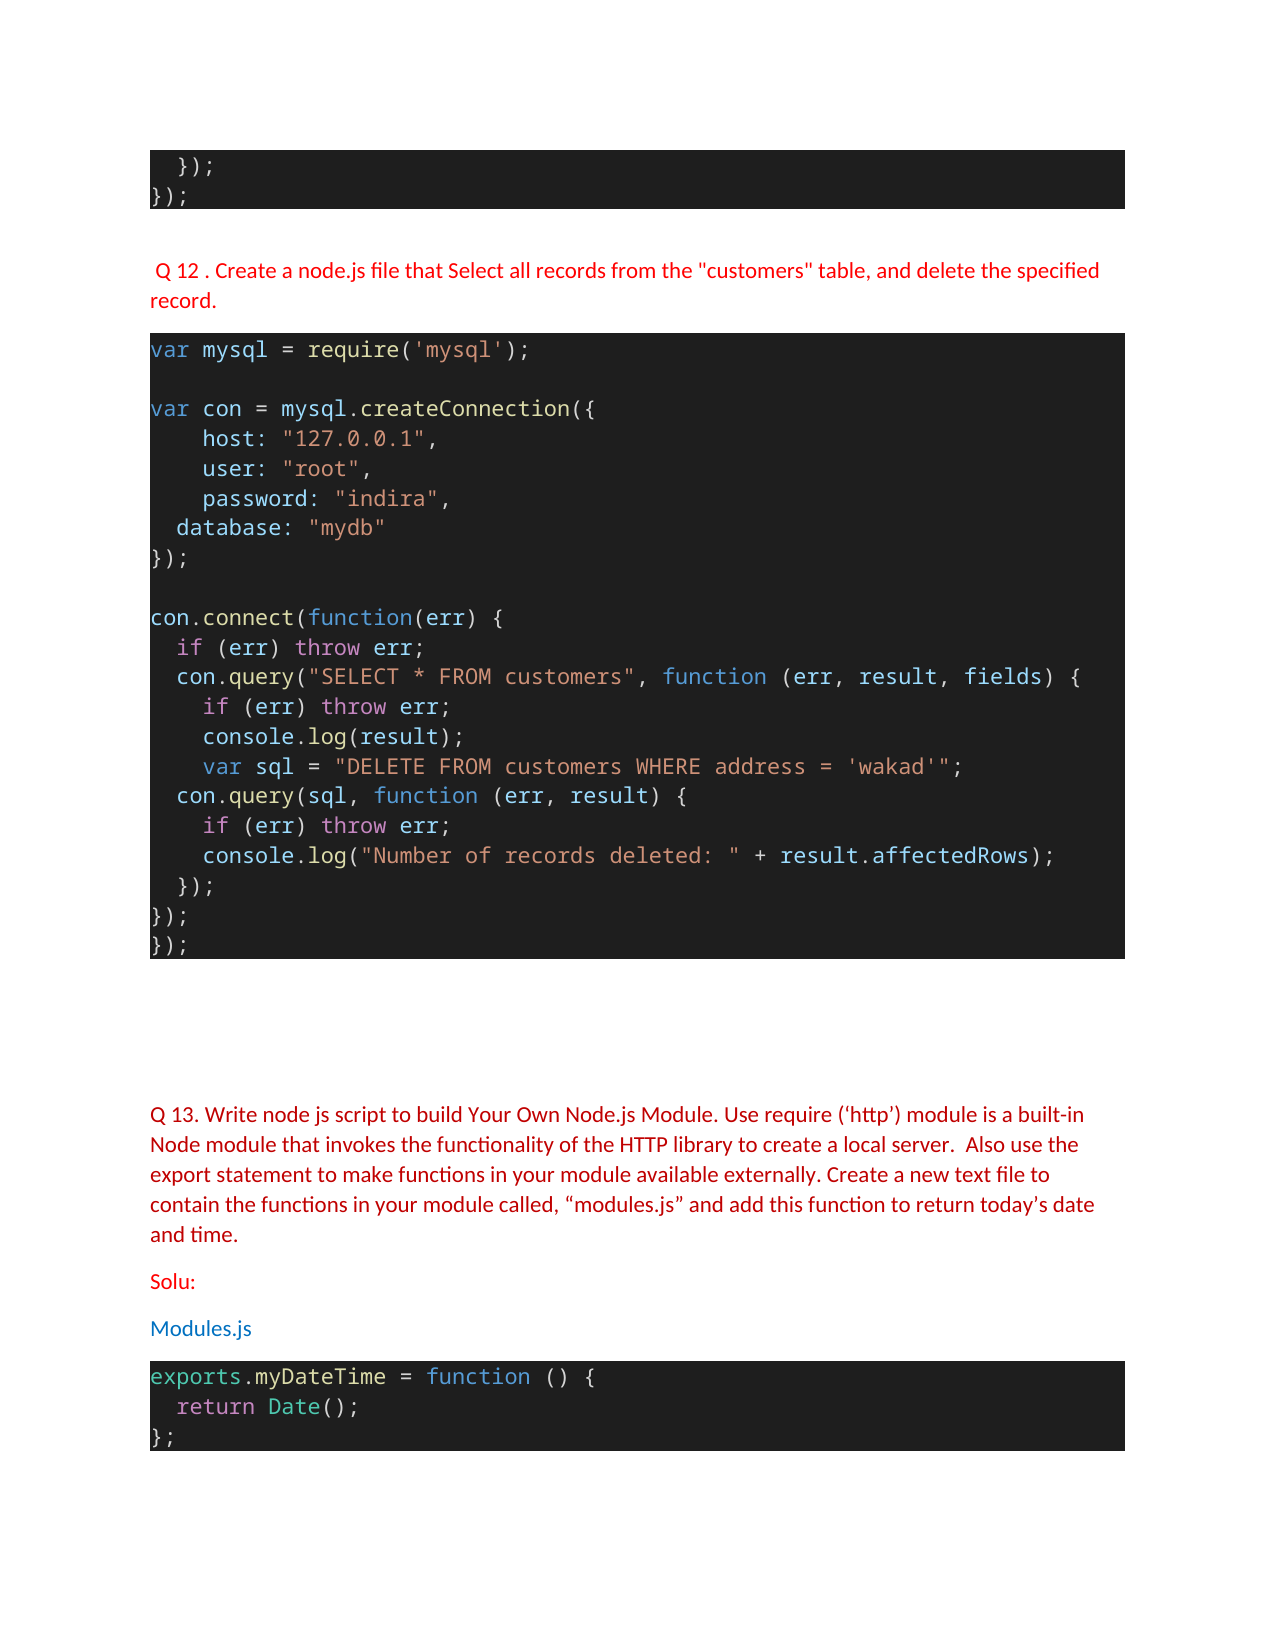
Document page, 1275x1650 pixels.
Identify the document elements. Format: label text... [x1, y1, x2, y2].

text if (err) throw err; [150, 631, 1125, 661]
text return Date(); [150, 1391, 1125, 1421]
text host: "127.0.0.1", [150, 423, 1125, 453]
text }); [150, 180, 1125, 209]
text password: "indira", [150, 482, 1125, 512]
text con.query("SELECT * FROM customers", function (err, result, fields) { [150, 661, 1125, 691]
text console.log("Number of records deleted: " + result.affectedRows); [150, 840, 1125, 870]
text user: "root", [150, 453, 1125, 482]
text var mysql = require('mysql'); [150, 333, 1125, 363]
text }; [150, 1421, 1125, 1451]
text }); [150, 150, 1125, 180]
text Solu: [150, 1267, 1125, 1296]
text database: "mydb" [150, 512, 1125, 542]
text Modules.js [150, 1314, 1125, 1342]
text }); [150, 899, 1125, 929]
text Q 12 . Create a node.js file that Select all records from the "customers" table, and delete the specified record. [150, 256, 1125, 315]
text }); [150, 870, 1125, 899]
text con.connect(function(err) { [150, 602, 1125, 631]
text var sql = "DELETE FROM customers WHERE address = 'wakad'"; [150, 751, 1125, 780]
text }); [150, 542, 1125, 572]
text }); [150, 929, 1125, 959]
text Q 13. Write node js script to build Your Own Node.js Module. Use require (‘http’) module is a built-in Node module that invokes the functionality of the HTTP library to create a local server. Also use the export statement to make functions in your module available externally. Create a new text file to contain the functions in your module called, “modules.js” and add this function to return today’s date and time. [150, 1100, 1125, 1249]
text if (err) throw err; [150, 691, 1125, 721]
text if (err) throw err; [150, 810, 1125, 840]
text console.log(result); [150, 721, 1125, 751]
text con.query(sql, function (err, result) { [150, 780, 1125, 810]
text exports.myDateTime = function () { [150, 1361, 1125, 1391]
text var con = mysql.createConnection({ [150, 393, 1125, 423]
